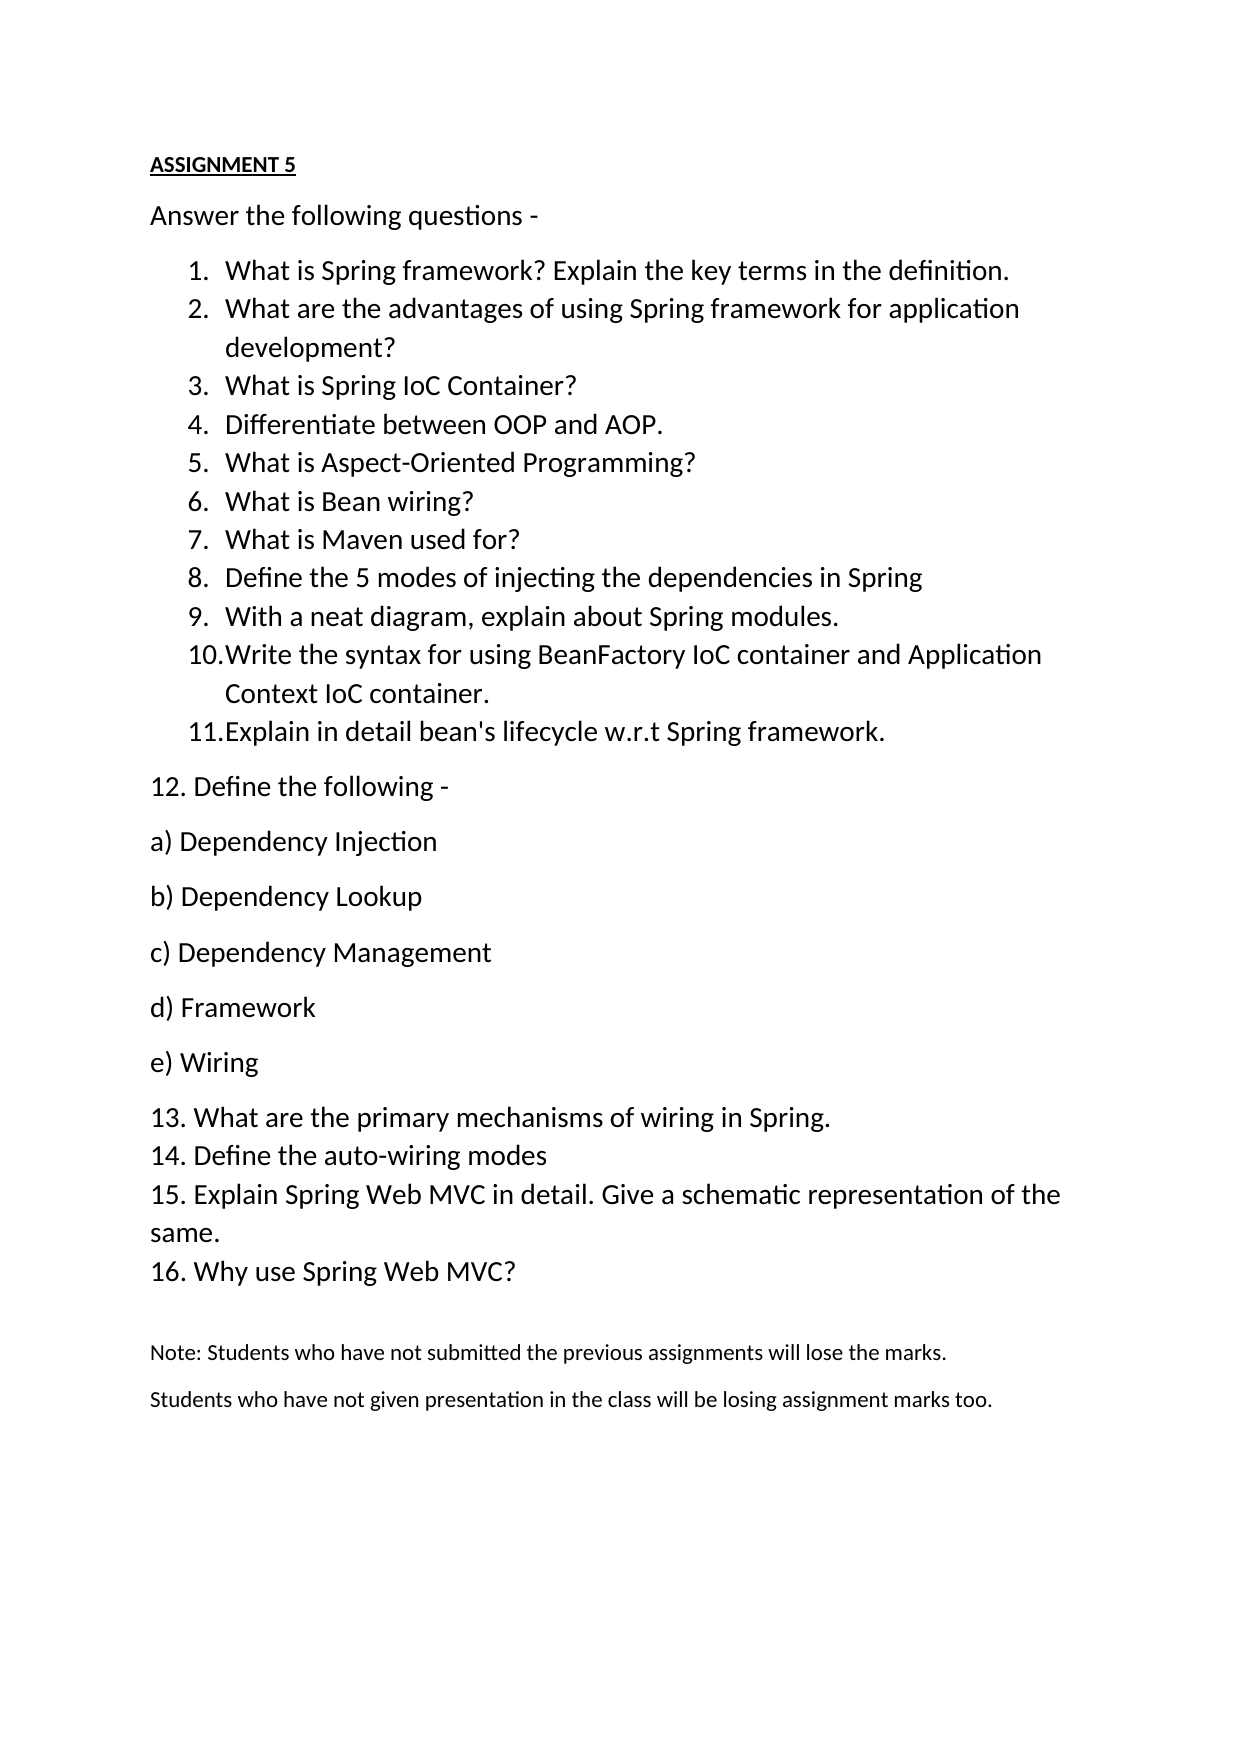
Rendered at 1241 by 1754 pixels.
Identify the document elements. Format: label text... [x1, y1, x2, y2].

text 13. What are the primary mechanisms of wiring in Spring. [150, 1099, 1090, 1134]
list What is Bean wiring? [187, 483, 1090, 518]
text c) Dependency Management [150, 934, 1090, 969]
list What is Spring IoC Container? [187, 367, 1090, 403]
list What are the advantages of using Spring framework for application development? [187, 290, 1090, 364]
text Answer the following questions - [150, 197, 1090, 232]
text 14. Define the auto-wiring modes [150, 1137, 1090, 1173]
text 12. Define the following - [150, 768, 1090, 804]
list Differentiate between OOP and AOP. [187, 406, 1090, 441]
text d) Framework [150, 989, 1090, 1024]
text 15. Explain Spring Web MVC in detail. Give a schematic representation of the same. [150, 1176, 1090, 1250]
list Explain in detail bean's lifecycle w.r.t Spring framework. [187, 713, 1090, 749]
list What is Maven used for? [187, 521, 1090, 557]
text Note: Students who have not submitted the previous assignments will lose the marks. [150, 1338, 1090, 1366]
text ASSIGNMENT 5 [150, 150, 1090, 178]
text 16. Why use Spring Web MVC? [150, 1253, 1090, 1288]
list Write the syntax for using BeanFactory IoC container and Application Context IoC container. [187, 636, 1090, 710]
list What is Aspect-Oriented Programming? [187, 444, 1090, 480]
text e) Wiring [150, 1044, 1090, 1079]
list What is Spring framework? Explain the key terms in the definition. [187, 252, 1090, 288]
list Define the 5 modes of injecting the dependencies in Spring [187, 559, 1090, 595]
text Students who have not given presentation in the class will be losing assignment marks too. [150, 1385, 1090, 1413]
list With a neat diagram, explain about Spring modules. [187, 598, 1090, 633]
text b) Dependency Lookup [150, 878, 1090, 914]
text a) Dependency Injection [150, 823, 1090, 859]
